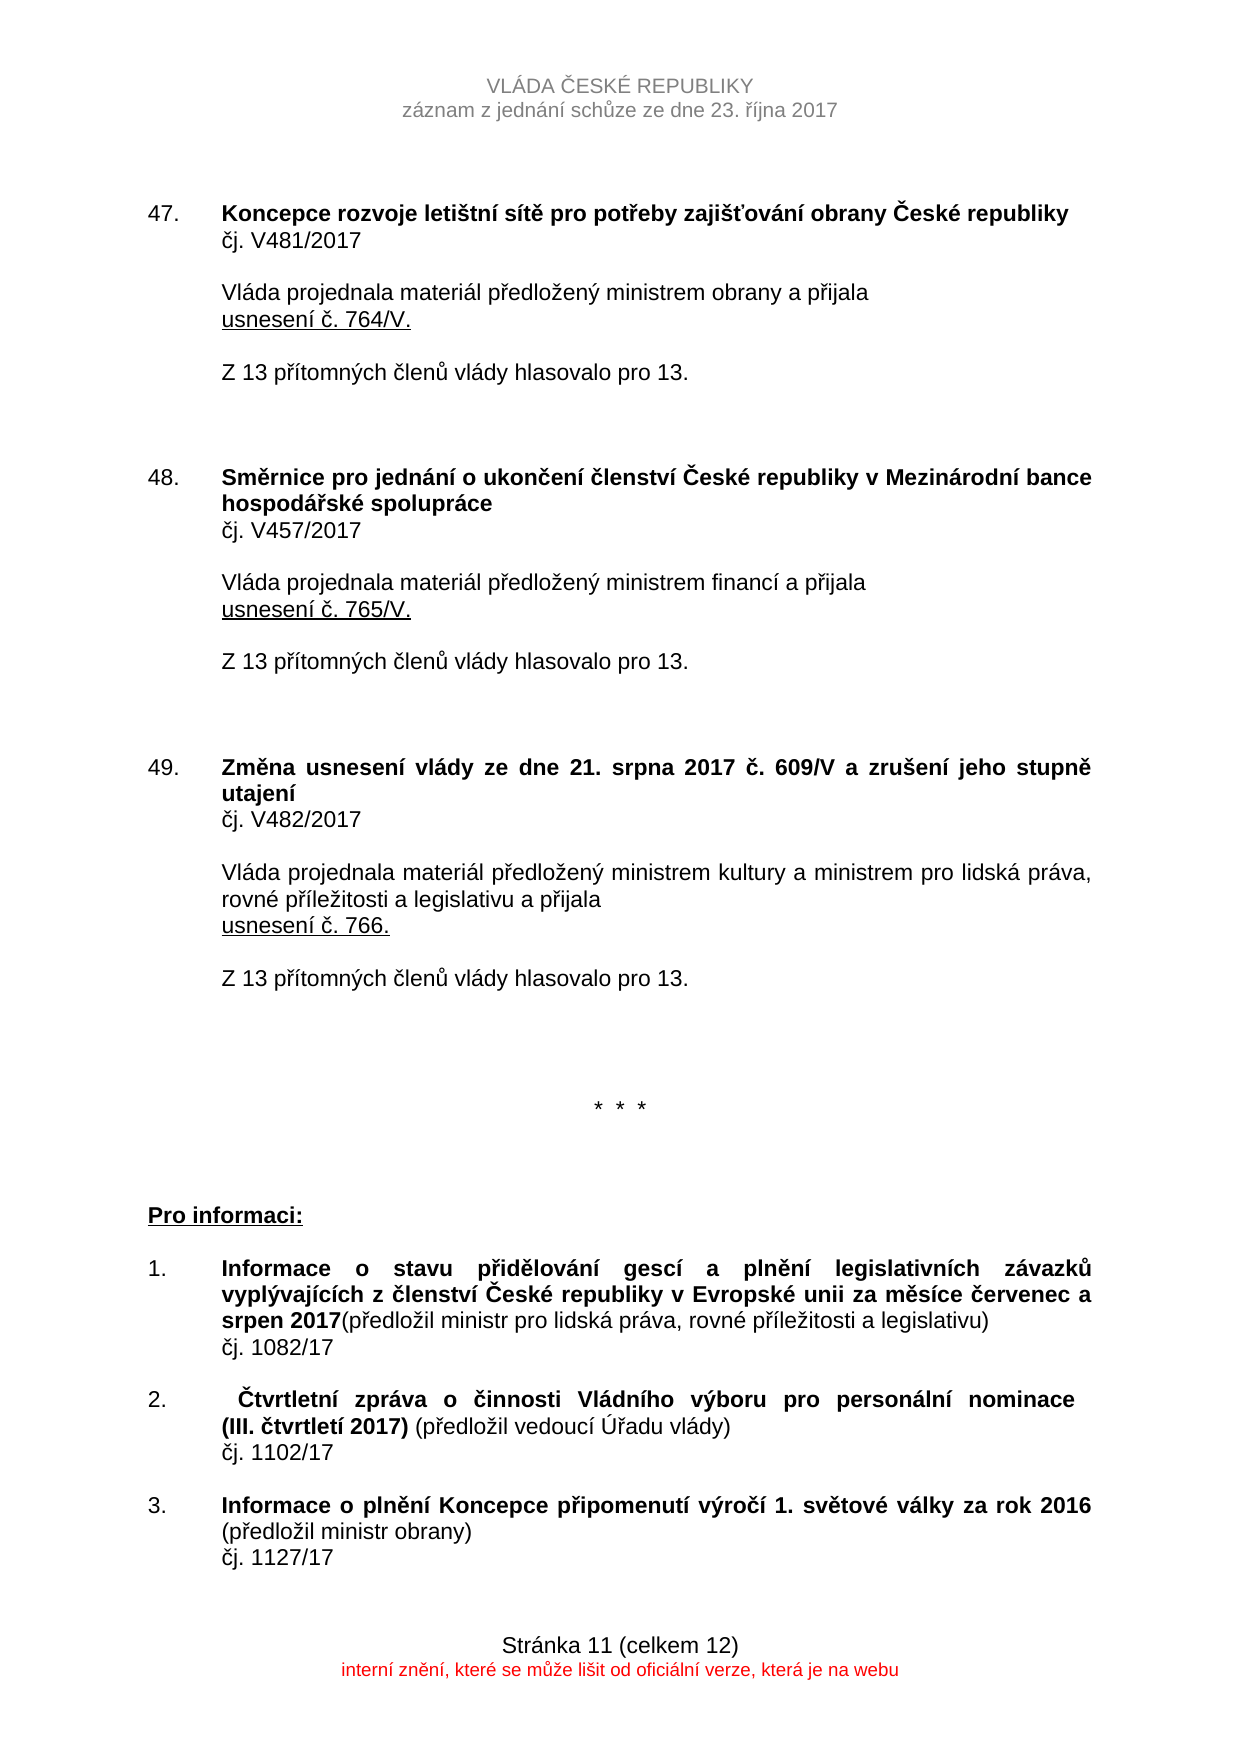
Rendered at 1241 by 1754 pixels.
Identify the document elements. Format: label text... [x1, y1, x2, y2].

text Vláda projednala materiál předložený ministrem financí a přijala [148, 569, 1093, 596]
text čj. V457/2017 [148, 517, 1093, 543]
text usnesení č. 764/V. [148, 306, 1093, 332]
text 49. Změna usnesení vlády ze dne 21. srpna 2017 č. 609/V a zrušení jeho stupně utajení [148, 754, 1093, 806]
text usnesení č. 765/V. [148, 596, 1093, 622]
text 47. Koncepce rozvoje letištní sítě pro potřeby zajišťování obrany České republiky [148, 200, 1093, 227]
text čj. 1102/17 [148, 1439, 1093, 1465]
text Vláda projednala materiál předložený ministrem obrany a přijala [148, 279, 1093, 306]
text Vláda projednala materiál předložený ministrem kultury a ministrem pro lidská práva, rovné příležitosti a legislativu a přijala [148, 859, 1093, 912]
text 48. Směrnice pro jednání o ukončení členství České republiky v Mezinárodní bance hospodářské spolupráce [148, 464, 1093, 517]
text Z 13 přítomných členů vlády hlasovalo pro 13. [148, 964, 1093, 991]
text 2. Čtvrtletní zpráva o činnosti Vládního výboru pro personální nominace (III. čtvrtletí 2017) (předložil vedoucí Úřadu vlády) [148, 1386, 1093, 1439]
text čj. 1127/17 [148, 1544, 1093, 1571]
text Pro informaci: [148, 1202, 1093, 1228]
text 3. Informace o plnění Koncepce připomenutí výročí 1. světové války za rok 2016 (předložil ministr obrany) [148, 1492, 1093, 1544]
text čj. V482/2017 [148, 806, 1093, 833]
text Z 13 přítomných členů vlády hlasovalo pro 13. [148, 358, 1093, 385]
text usnesení č. 766. [148, 912, 1093, 938]
text čj. 1082/17 [148, 1333, 1093, 1360]
text Z 13 přítomných členů vlády hlasovalo pro 13. [148, 648, 1093, 675]
text * * * [148, 1096, 1093, 1123]
text čj. V481/2017 [148, 227, 1093, 253]
text 1. Informace o stavu přidělování gescí a plnění legislativních závazků vyplývajících z členství České republiky v Evropské unii za měsíce červenec a srpen 2017(předložil ministr pro lidská práva, rovné příležitosti a legislativu) [148, 1254, 1093, 1333]
